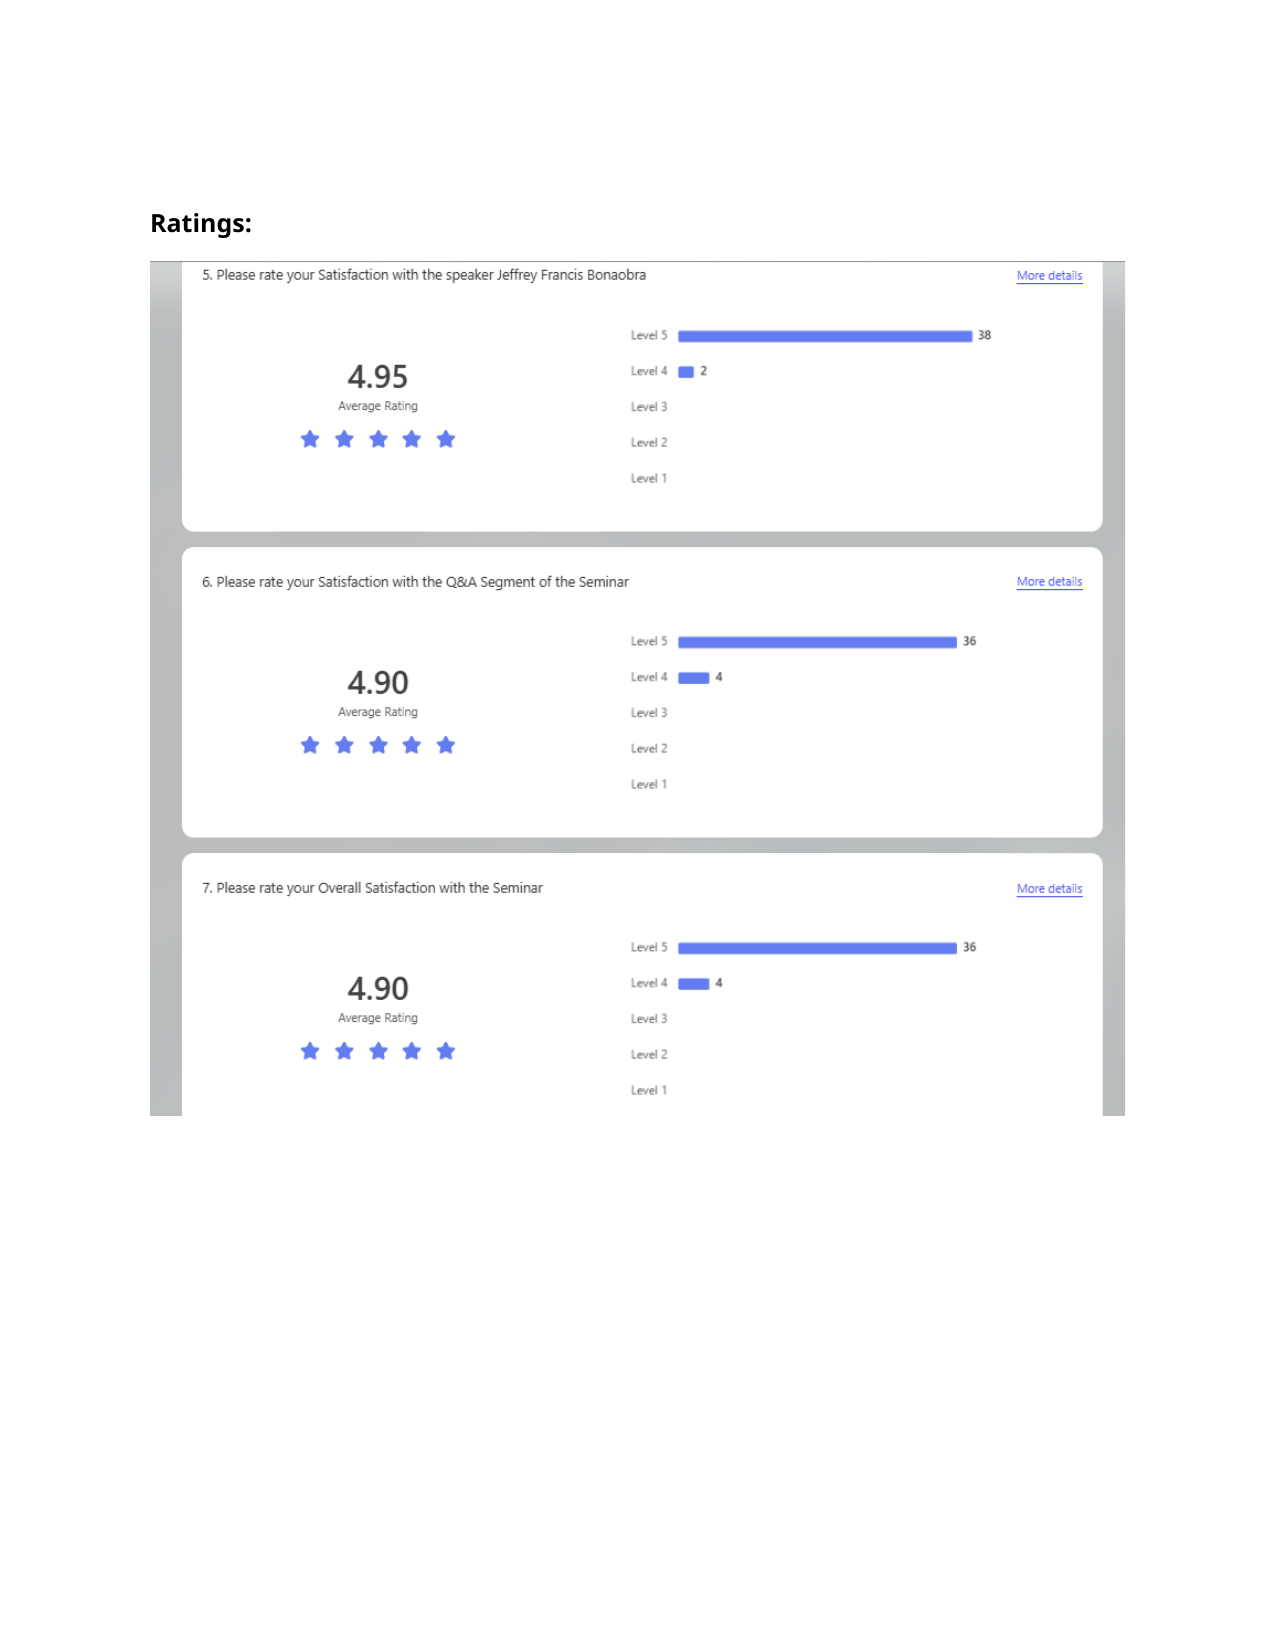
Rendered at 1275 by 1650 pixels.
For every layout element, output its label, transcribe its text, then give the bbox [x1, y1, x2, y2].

text Ratings: [150, 206, 1125, 240]
picture [150, 261, 1125, 1116]
